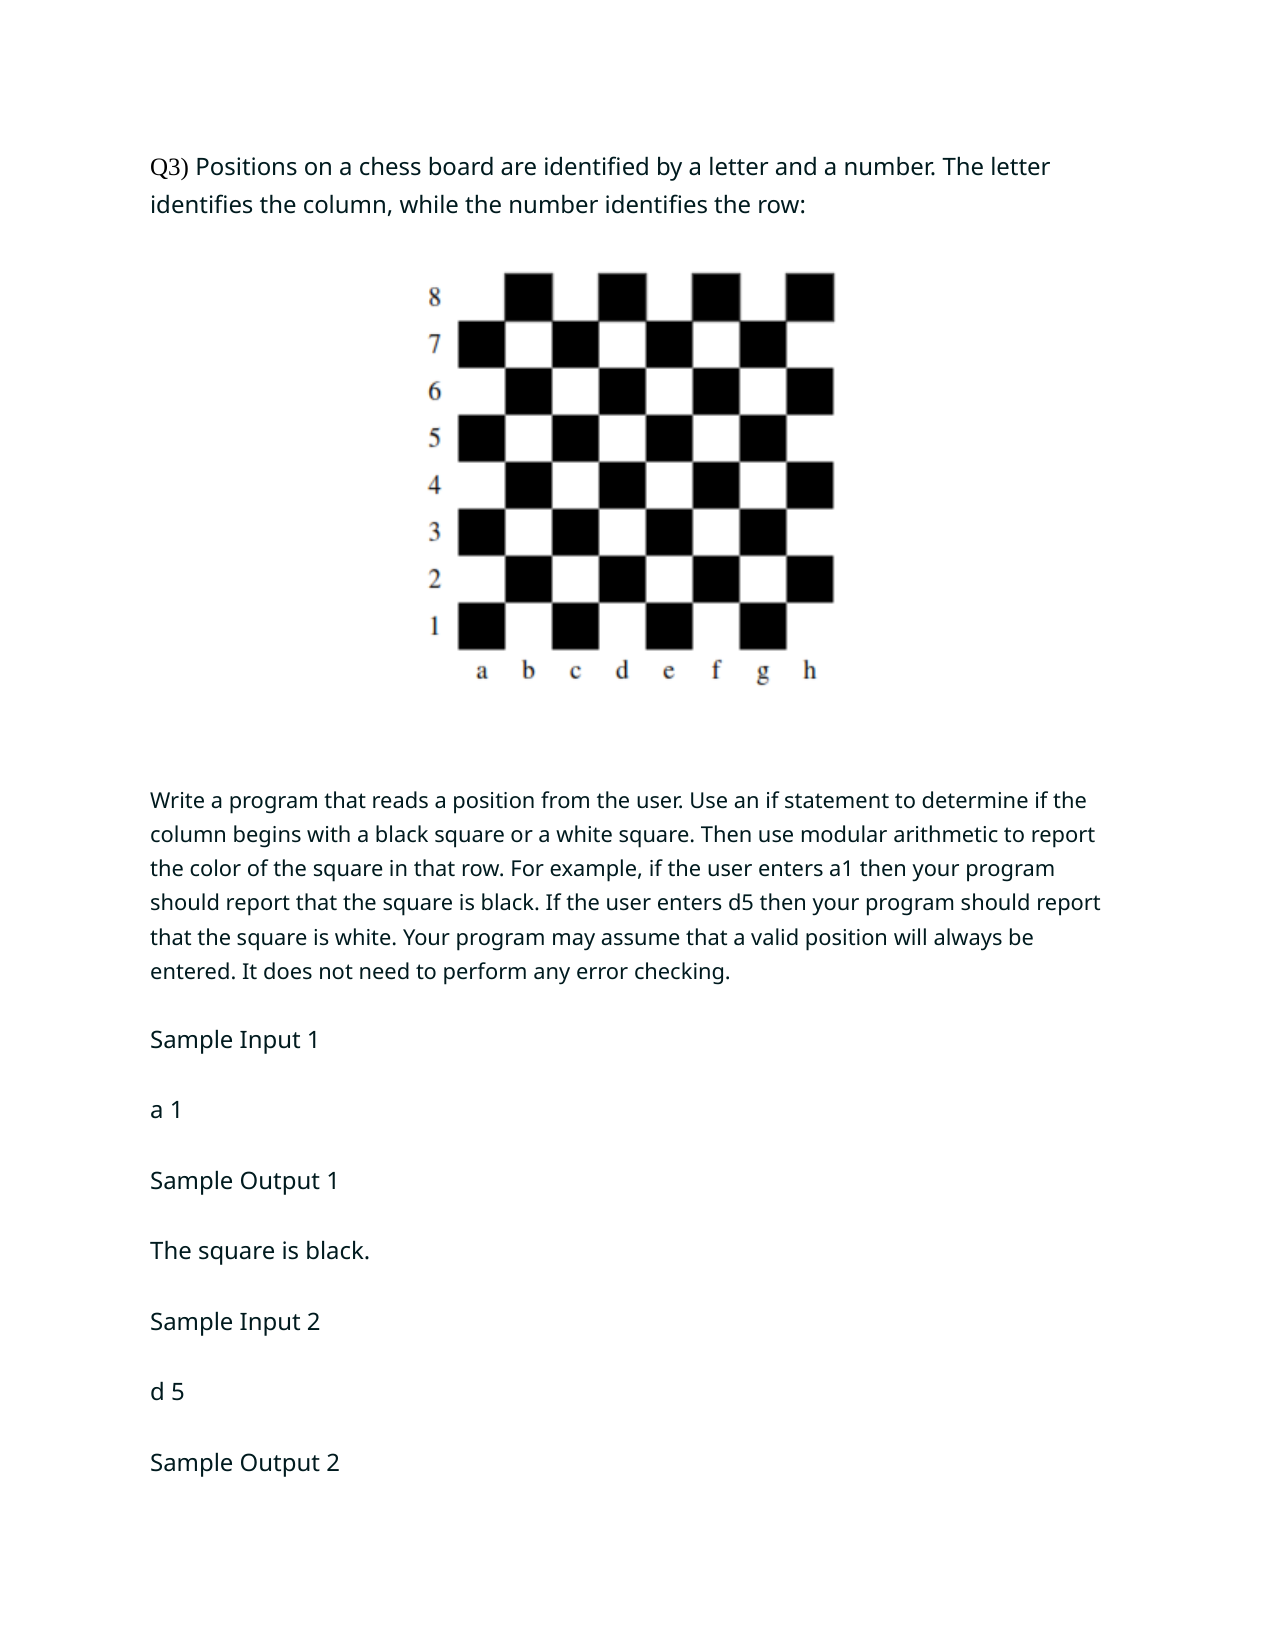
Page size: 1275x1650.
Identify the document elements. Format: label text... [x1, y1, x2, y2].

text d 5 [150, 1375, 1125, 1408]
text a 1 [150, 1093, 1125, 1126]
text Write a program that reads a position from the user. Use an if statement to determine if the column begins with a black square or a white square. Then use modular arithmetic to report the color of the square in that row. For example, if the user enters a1 then your program should report that the square is black. If the user enters d5 then your program should report that the square is white. Your program may assume that a valid position will always be entered. It does not need to perform any error checking. [150, 785, 1125, 986]
text Sample Input 2 [150, 1304, 1125, 1337]
text Q3) Positions on a chess board are identiﬁed by a letter and a number. The letter identiﬁes the column, while the number identiﬁes the row: [150, 150, 1125, 220]
text Sample Input 1 [150, 1023, 1125, 1056]
picture [403, 250, 872, 693]
text The square is black. [150, 1234, 1125, 1267]
text Sample Output 1 [150, 1164, 1125, 1196]
text Sample Output 2 [150, 1445, 1125, 1478]
